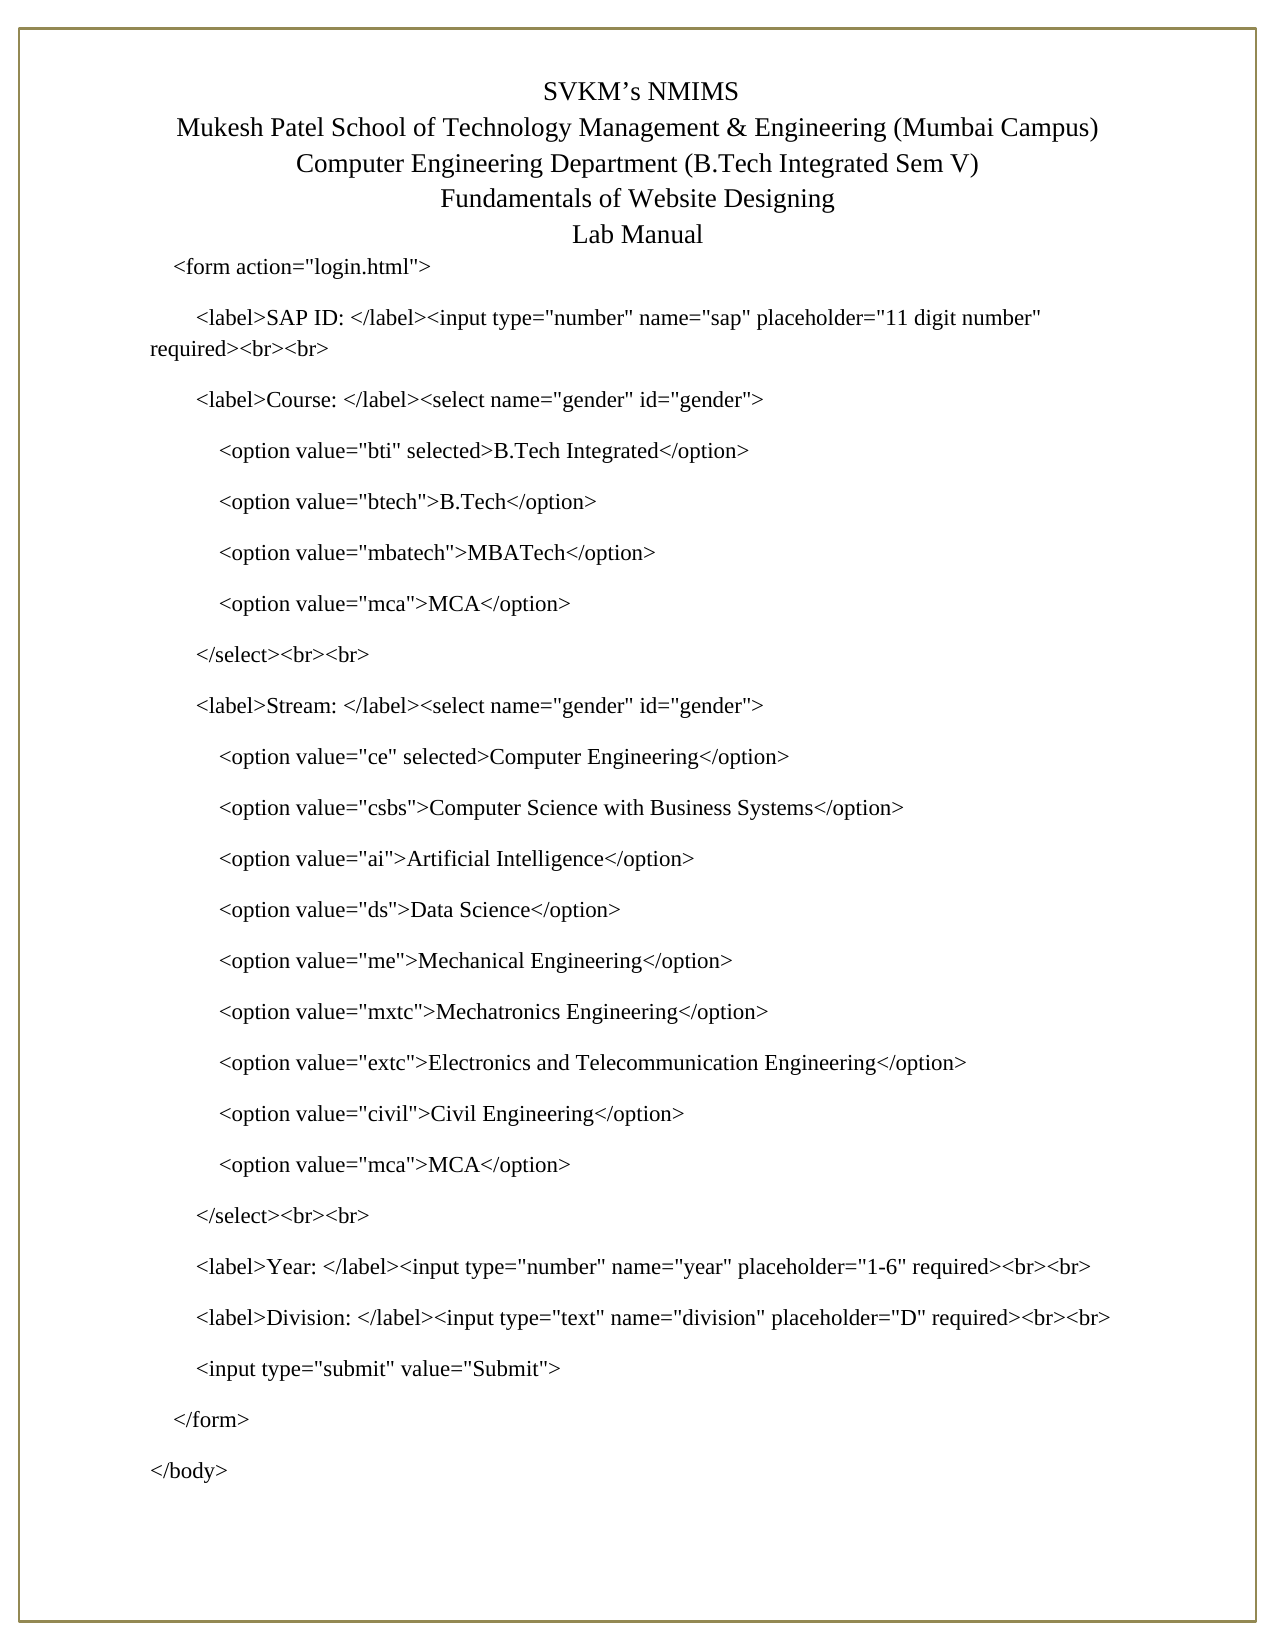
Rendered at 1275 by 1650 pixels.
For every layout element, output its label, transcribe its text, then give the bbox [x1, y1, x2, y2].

text </select><br><br> [150, 641, 1125, 667]
text <option value="bti" selected>B.Tech Integrated</option> [150, 437, 1125, 463]
text <label>Course: </label><select name="gender" id="gender"> [150, 386, 1125, 412]
text <option value="civil">Civil Engineering</option> [150, 1100, 1125, 1127]
text <label>Division: </label><input type="text" name="division" placeholder="D" required><br><br> [150, 1304, 1125, 1331]
text <label>Stream: </label><select name="gender" id="gender"> [150, 692, 1125, 718]
text <option value="mxtc">Mechatronics Engineering</option> [150, 998, 1125, 1024]
text <option value="mbatech">MBATech</option> [150, 539, 1125, 565]
text <option value="mca">MCA</option> [150, 1151, 1125, 1178]
text <option value="ce" selected>Computer Engineering</option> [150, 743, 1125, 769]
text </select><br><br> [150, 1202, 1125, 1229]
text <option value="btech">B.Tech</option> [150, 488, 1125, 514]
text <label>SAP ID: </label><input type="number" name="sap" placeholder="11 digit number" required><br><br> [150, 304, 1125, 361]
text <option value="me">Mechanical Engineering</option> [150, 947, 1125, 973]
text <option value="ds">Data Science</option> [150, 896, 1125, 922]
text <option value="mca">MCA</option> [150, 590, 1125, 616]
text <option value="csbs">Computer Science with Business Systems</option> [150, 794, 1125, 820]
text <input type="submit" value="Submit"> [150, 1355, 1125, 1382]
text </form> [150, 1406, 1125, 1433]
text <form action="login.html"> [150, 253, 1125, 280]
text <option value="ai">Artificial Intelligence</option> [150, 845, 1125, 871]
text <option value="extc">Electronics and Telecommunication Engineering</option> [150, 1049, 1125, 1076]
text </body> [150, 1457, 1125, 1484]
text <label>Year: </label><input type="number" name="year" placeholder="1-6" required><br><br> [150, 1253, 1125, 1280]
